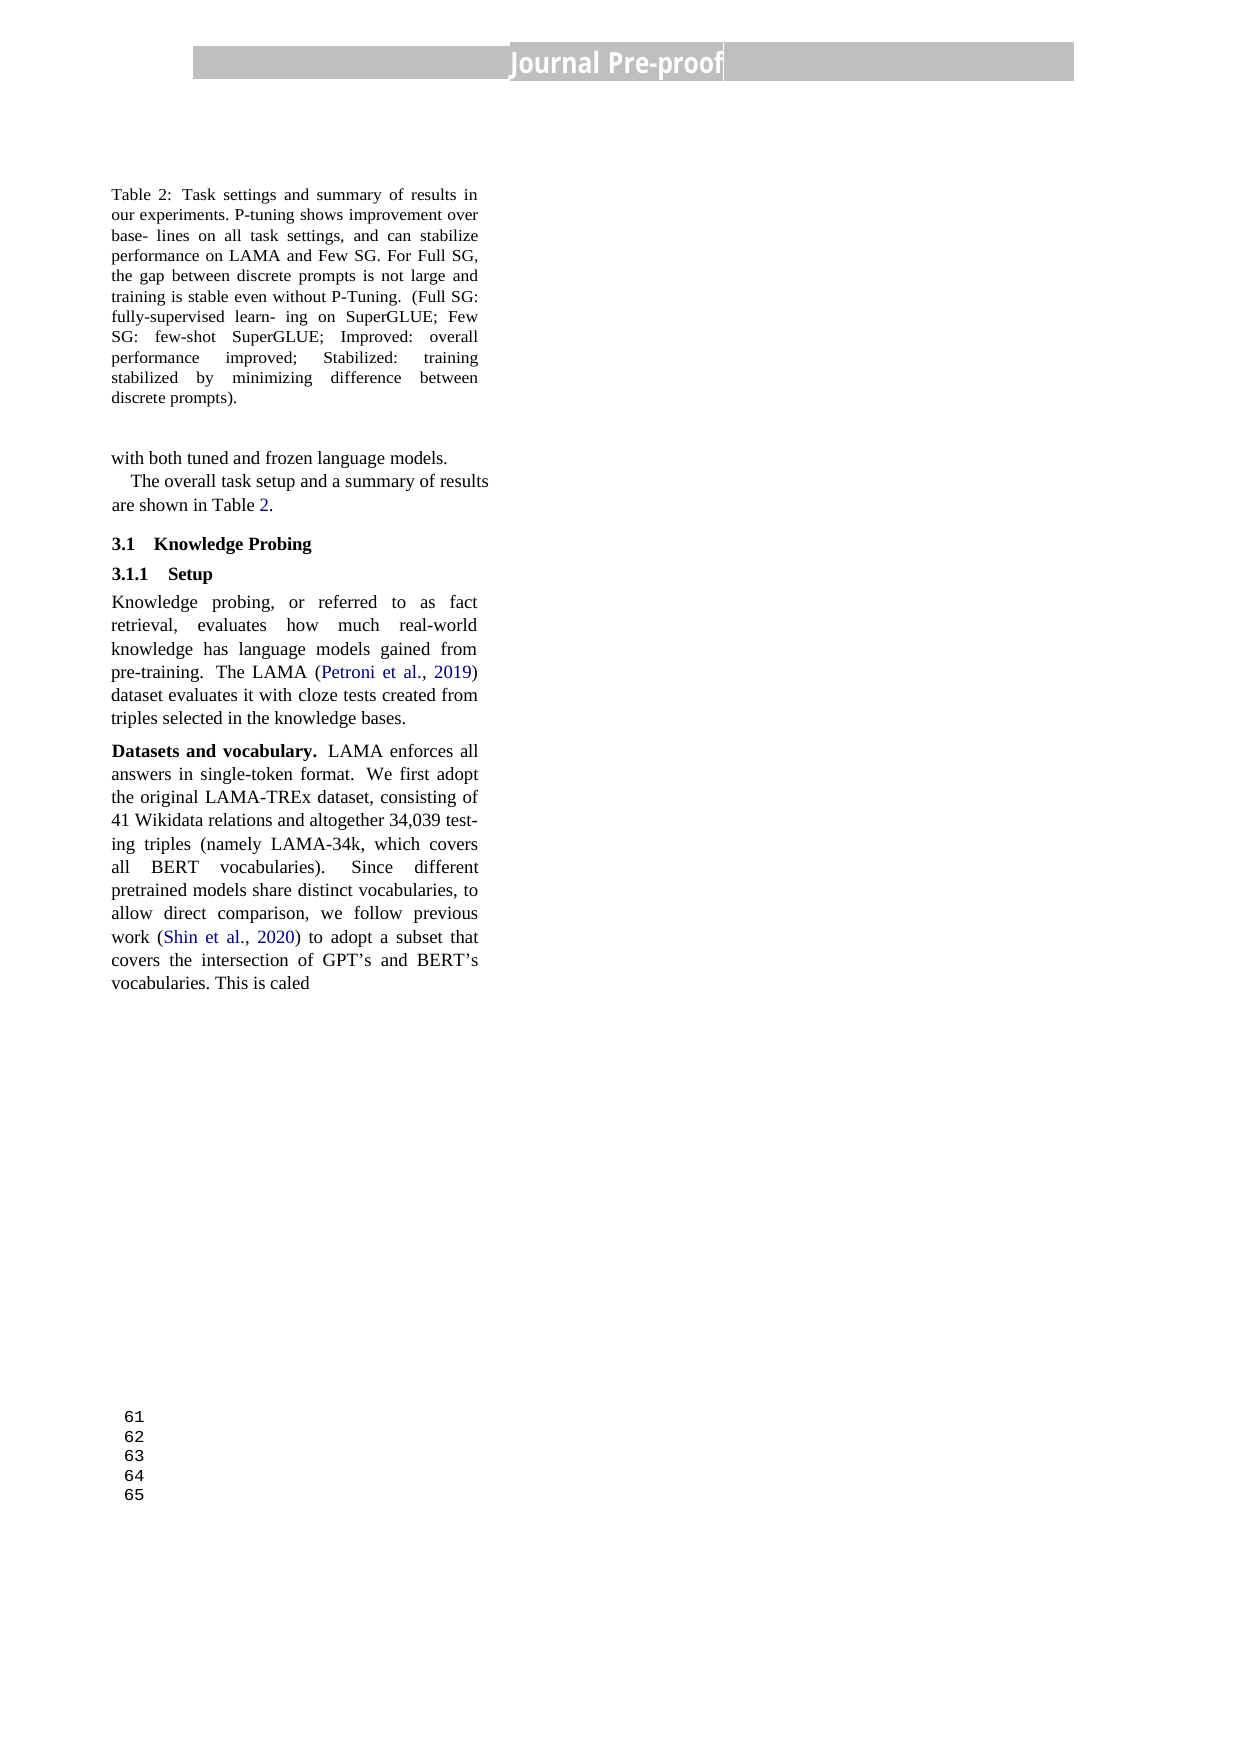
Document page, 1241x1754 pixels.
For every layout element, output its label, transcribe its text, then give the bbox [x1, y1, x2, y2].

list Setup [112, 563, 594, 584]
text The overall task setup and a summary of results are shown in Table 2. [112, 470, 492, 515]
text Knowledge probing, or referred to as fact retrieval, evaluates how much real-world knowledge has language models gained from pre-training. The LAMA (Petroni et al., 2019) dataset evaluates it with cloze tests created from triples selected in the knowledge bases. [111, 591, 478, 729]
text Table 2: Task settings and summary of results in our experiments. P-tuning shows improvement over base- lines on all task settings, and can stabilize performance on LAMA and Few SG. For Full SG, the gap between discrete prompts is not large and training is stable even without P-Tuning. (Full SG: fully-supervised learn- ing on SuperGLUE; Few SG: few-shot SuperGLUE; Improved: overall performance improved; Stabilized: training stabilized by minimizing difference between discrete prompts). [111, 185, 478, 407]
text with both tuned and frozen language models. [111, 447, 594, 468]
text Datasets and vocabulary. LAMA enforces all answers in single-token format. We first adopt the original LAMA-TREx dataset, consisting of 41 Wikidata relations and altogether 34,039 test- ing triples (namely LAMA-34k, which covers all BERT vocabularies). Since different pretrained models share distinct vocabularies, to allow direct comparison, we follow previous work (Shin et al., 2020) to adopt a subset that covers the intersection of GPT’s and BERT’s vocabularies. This is caled [111, 740, 478, 993]
subtitle Knowledge Probing [112, 533, 594, 554]
